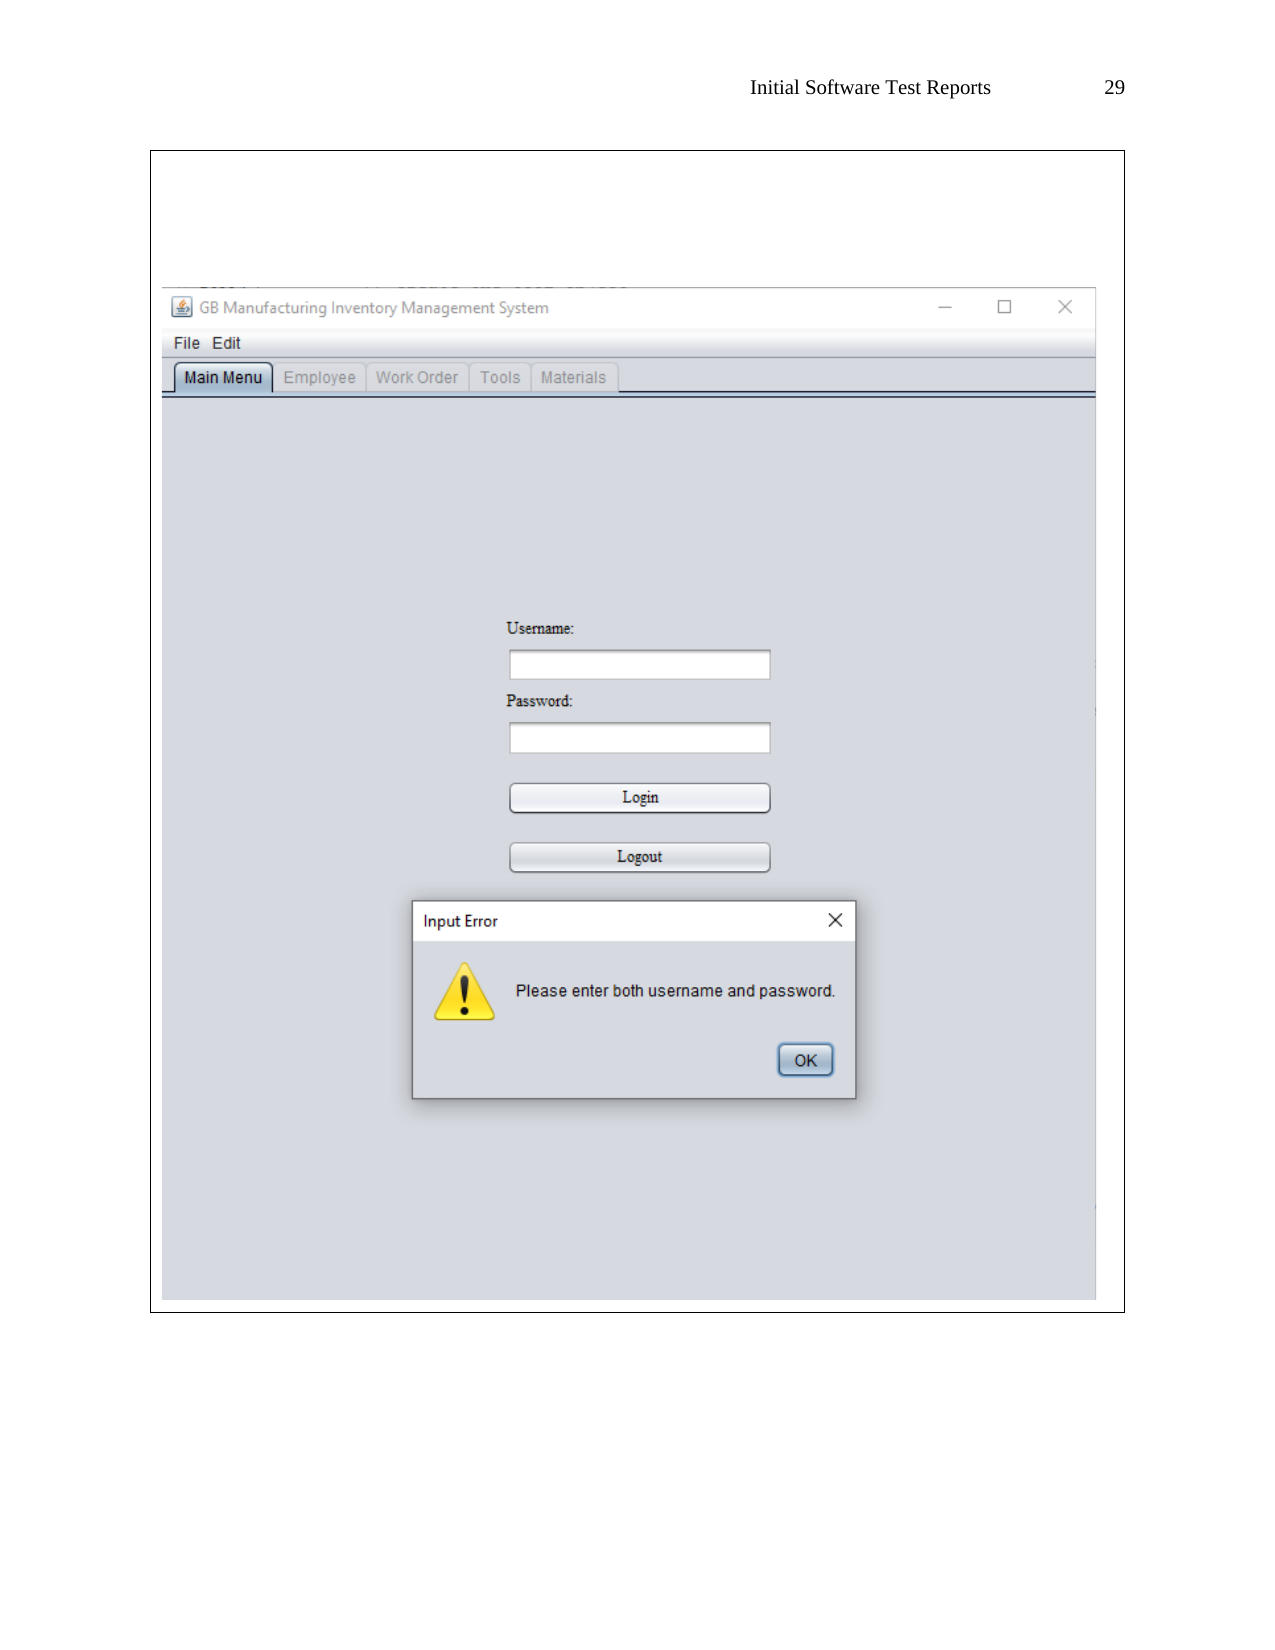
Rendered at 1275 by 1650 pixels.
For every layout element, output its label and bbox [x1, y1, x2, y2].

table_cell [151, 151, 1124, 1312]
picture [161, 287, 1097, 1300]
